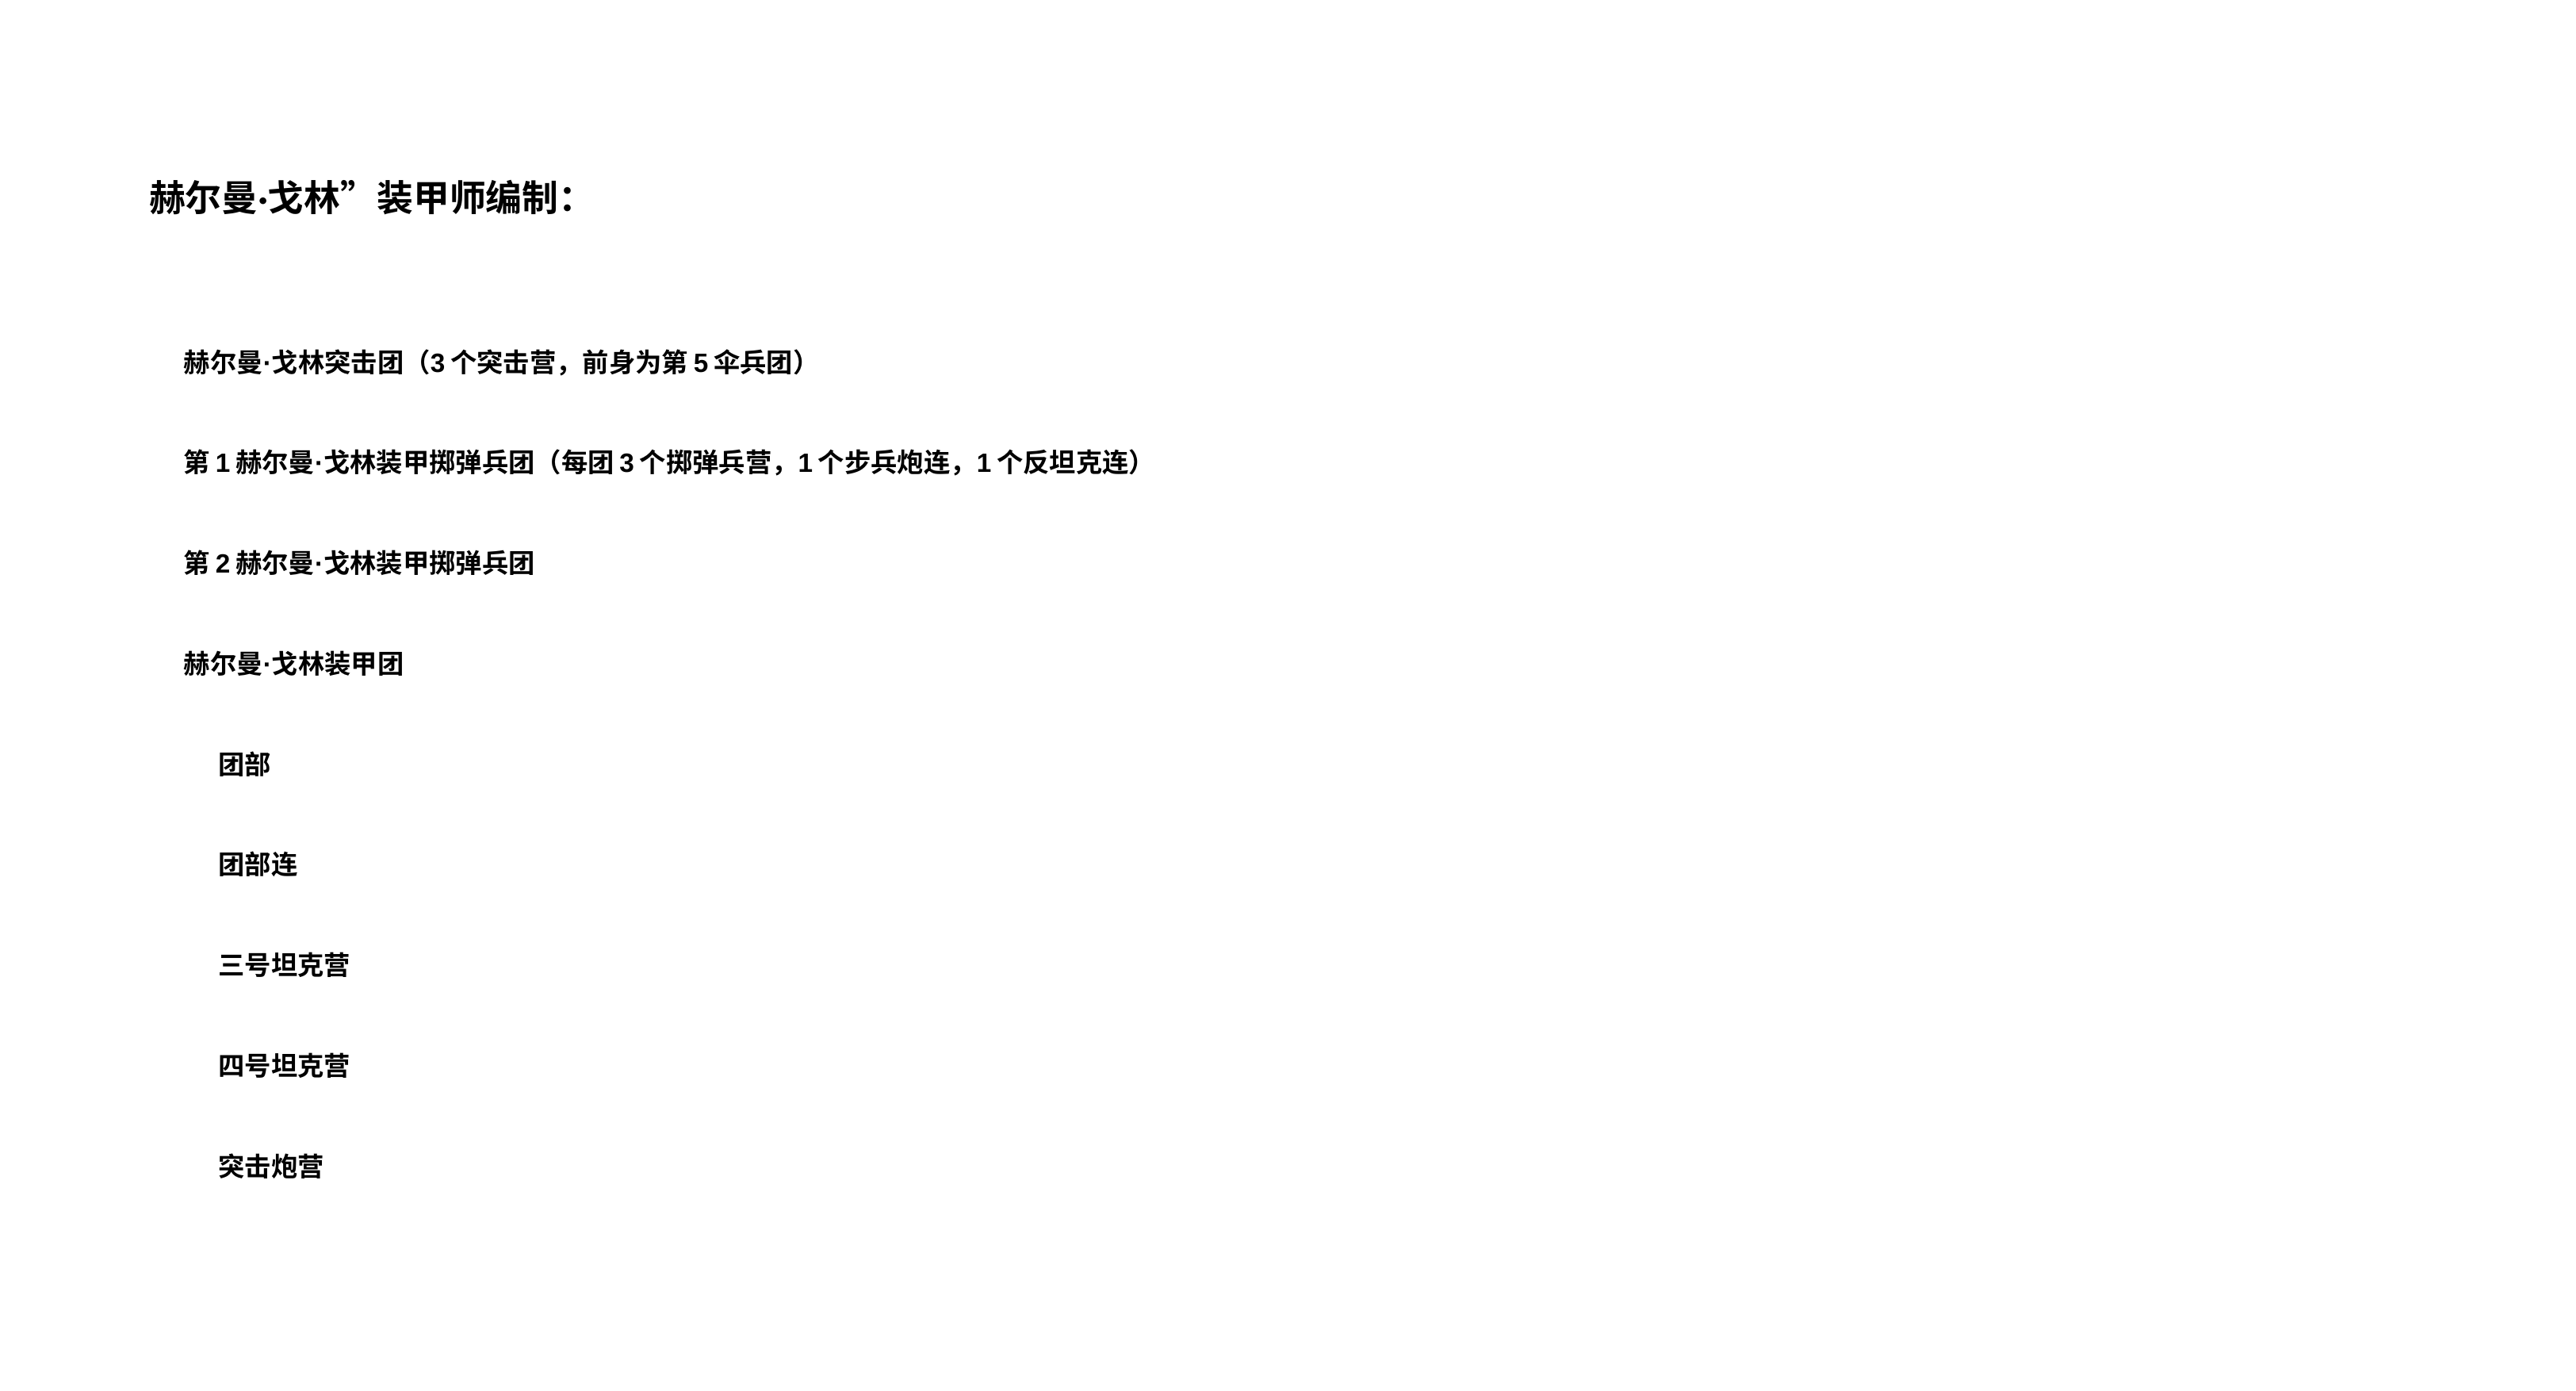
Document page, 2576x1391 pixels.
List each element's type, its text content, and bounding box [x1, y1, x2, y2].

subtitle 四号坦克营 [184, 1038, 2426, 1090]
subtitle 突击炮营 [184, 1139, 2426, 1190]
subtitle 团部连 [184, 837, 2426, 889]
subtitle 第2赫尔曼·戈林装甲掷弹兵团 [149, 536, 2426, 588]
subtitle 赫尔曼·戈林装甲团 [149, 636, 2426, 688]
subtitle 团部 [184, 737, 2426, 788]
subtitle 三号坦克营 [184, 938, 2426, 990]
subtitle 第1赫尔曼·戈林装甲掷弹兵团（每团3个掷弹兵营，1个步兵炮连，1个反坦克连） [149, 435, 2426, 487]
subtitle 赫尔曼·戈林突击团（3个突击营，前身为第5伞兵团） [149, 335, 2426, 386]
subtitle 赫尔曼·戈林”装甲师编制： [149, 156, 2426, 234]
